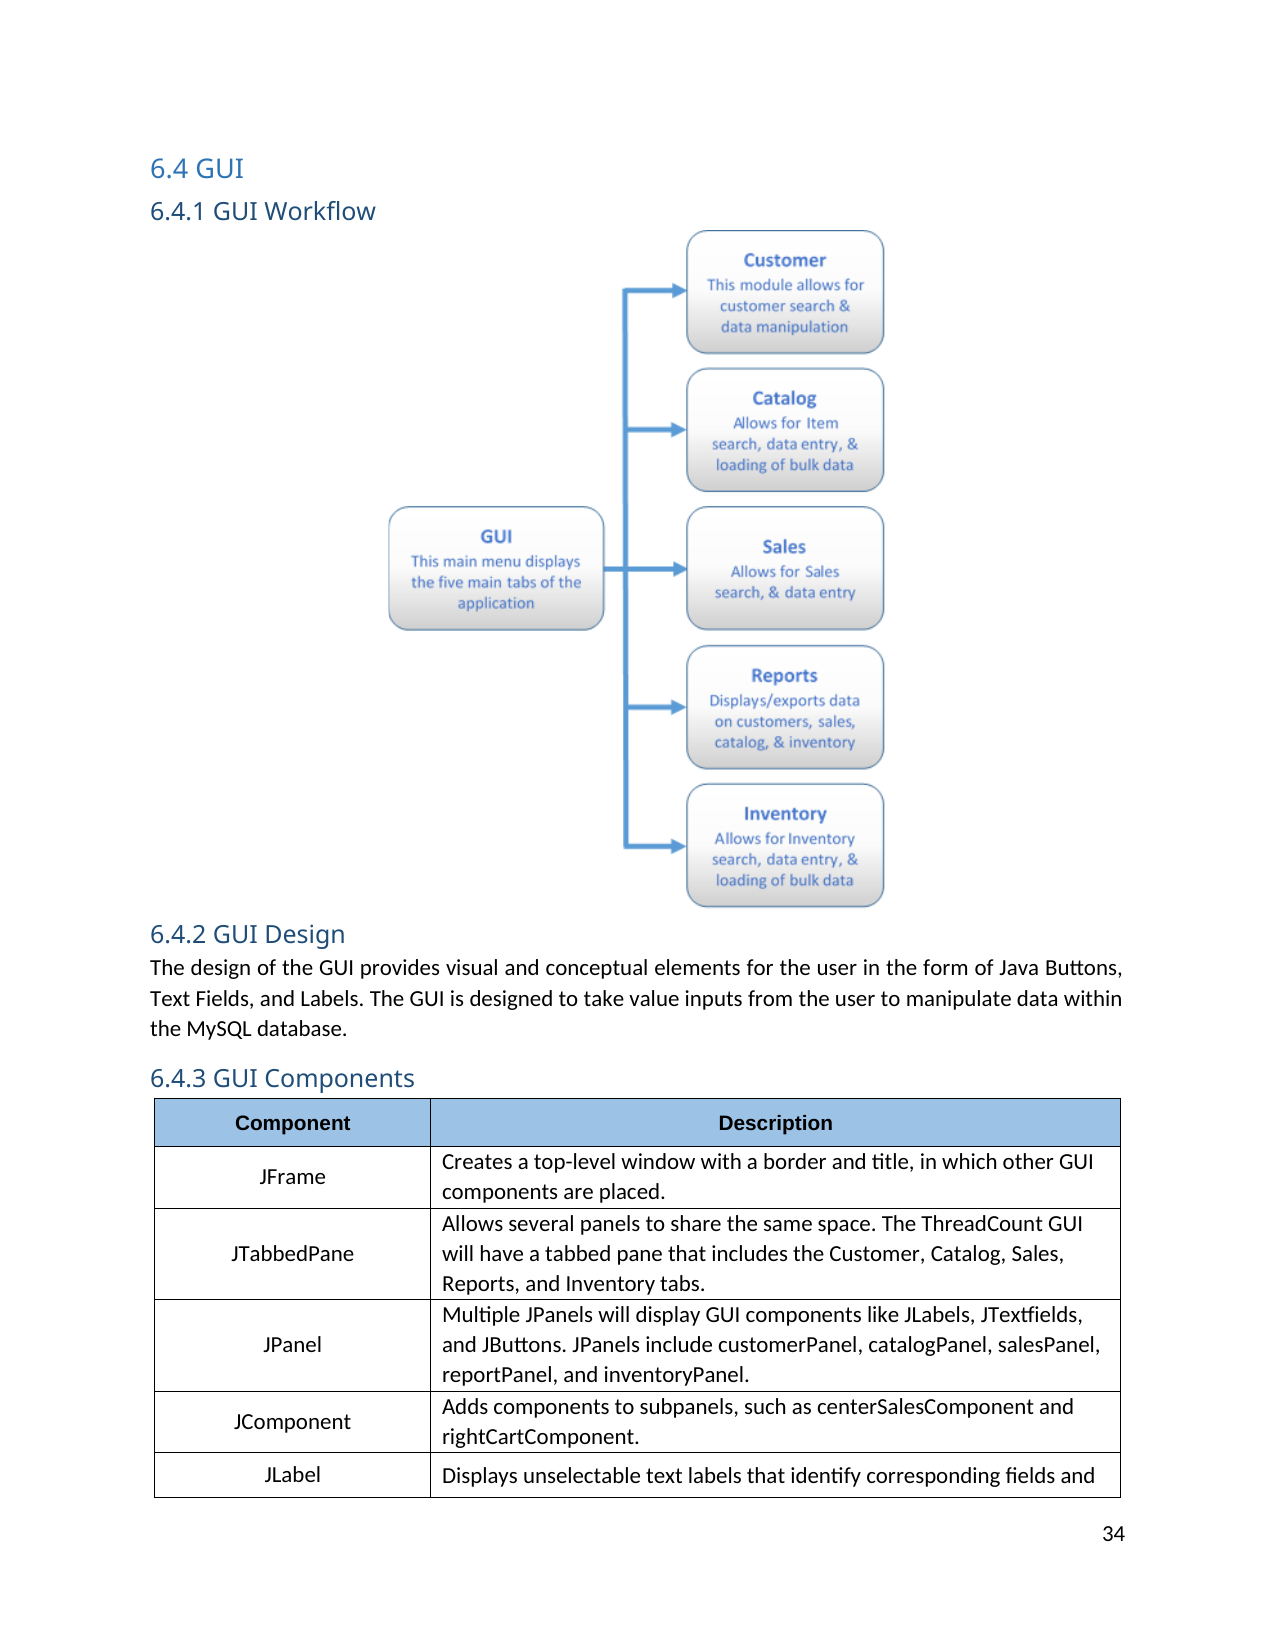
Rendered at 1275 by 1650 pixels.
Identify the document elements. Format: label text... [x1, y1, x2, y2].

picture [388, 230, 887, 911]
subtitle 6.4 GUI [150, 150, 1125, 187]
table_header Component [155, 1099, 430, 1146]
subtitle 6.4.2 GUI Design [150, 917, 1125, 951]
table_cell JLabel [155, 1453, 430, 1497]
table_cell JFrame [155, 1147, 430, 1208]
table_header Description [431, 1099, 1120, 1146]
table_cell Creates a top-level window with a border and title, in which other GUI components are placed. [431, 1147, 1120, 1208]
subtitle 6.4.1 GUI Workflow [150, 194, 1125, 228]
table_cell Multiple JPanels will display GUI components like JLabels, JTextfields, and JButtons. JPanels include customerPanel, catalogPanel, salesPanel, reportPanel, and inventoryPanel. [431, 1300, 1120, 1391]
table_cell JComponent [155, 1392, 430, 1452]
table_cell Allows several panels to share the same space. The ThreadCount GUI will have a tabbed pane that includes the Customer, Catalog, Sales, Reports, and Inventory tabs. [431, 1209, 1120, 1299]
table_cell JTabbedPane [155, 1209, 430, 1299]
text The design of the GUI provides visual and conceptual elements for the user in the form of Java Buttons, Text Fields, and Labels. The GUI is designed to take value inputs from the user to manipulate data within the MySQL database. [150, 953, 1125, 1042]
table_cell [431, 1453, 1120, 1497]
table_cell Adds components to subpanels, such as centerSalesComponent and rightCartComponent. [431, 1392, 1120, 1452]
subtitle 6.4.3 GUI Components [150, 1061, 1125, 1095]
table_cell JPanel [155, 1300, 430, 1391]
